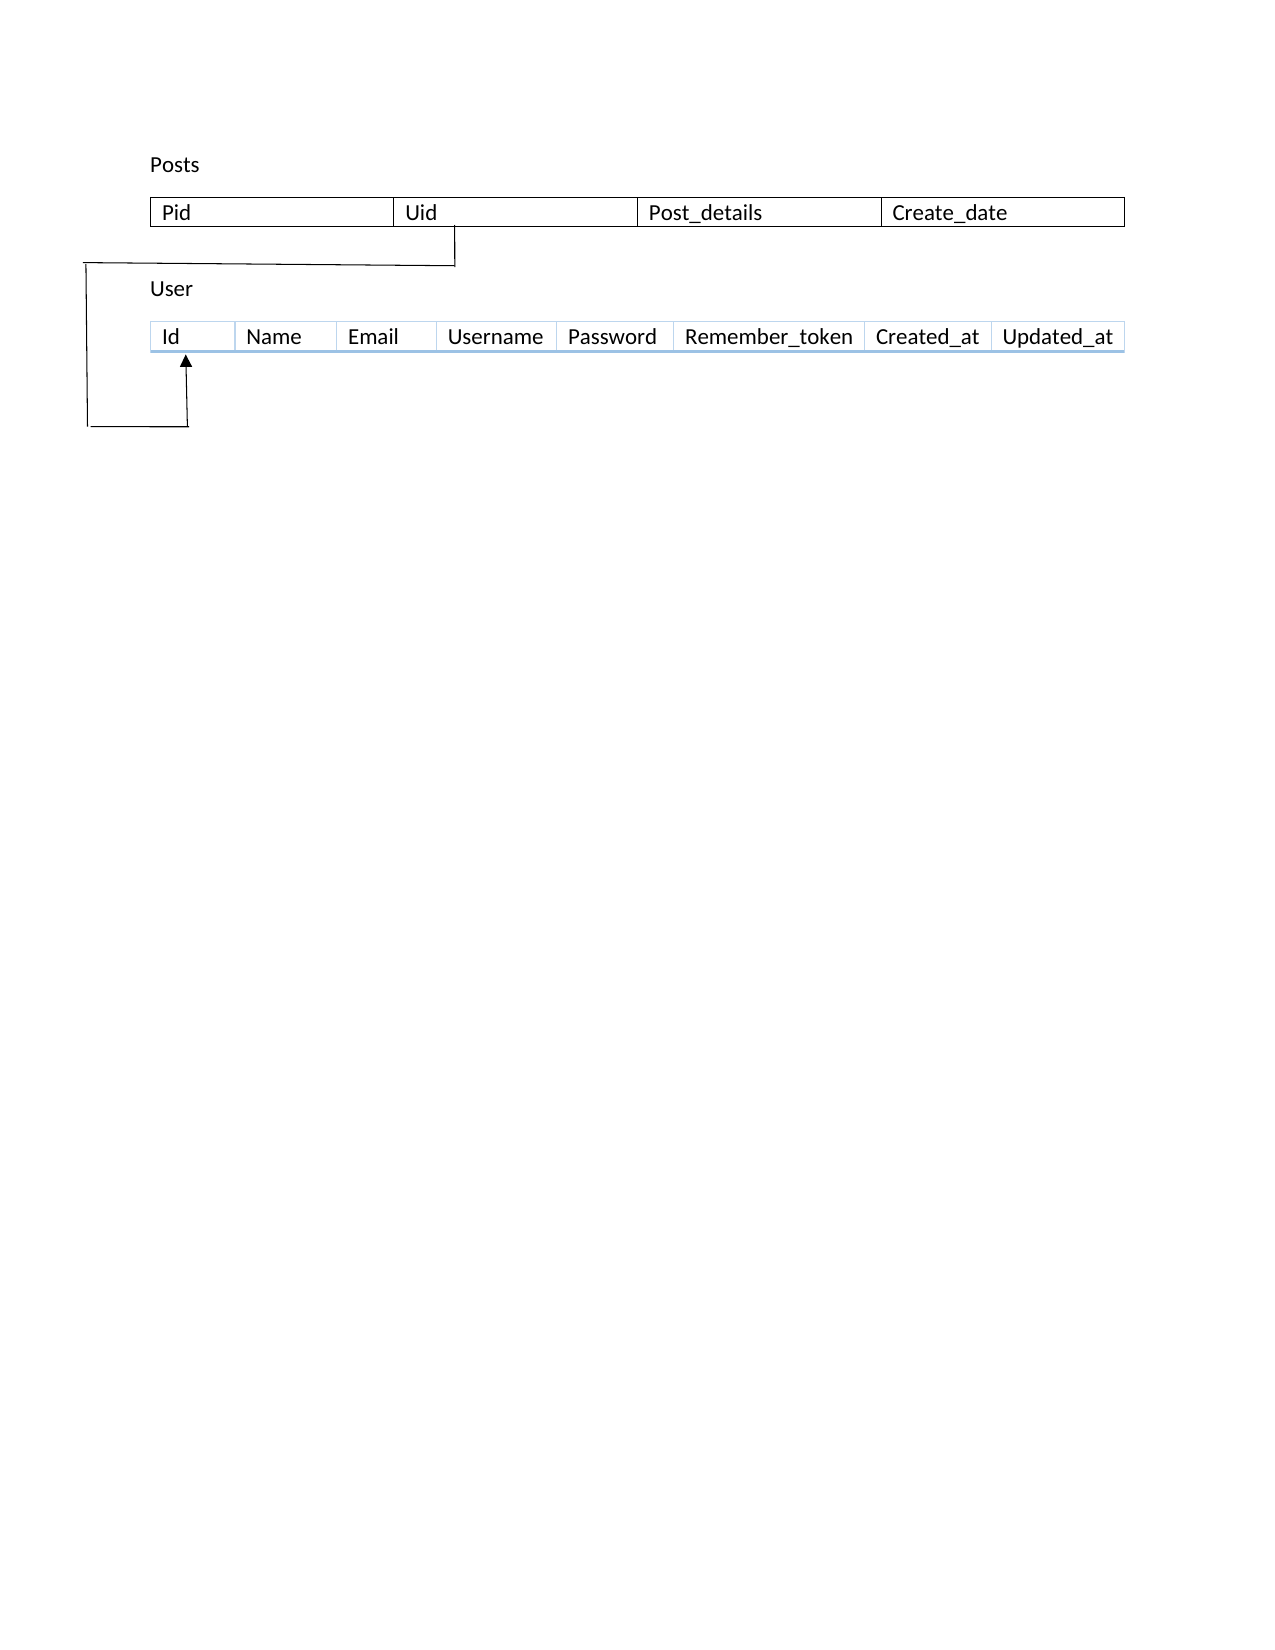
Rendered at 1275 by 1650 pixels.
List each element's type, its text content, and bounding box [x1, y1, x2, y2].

table_header Username [437, 322, 556, 350]
table_header Updated_at [992, 322, 1124, 350]
table_header Created_at [865, 322, 991, 350]
table_header Create_date [882, 198, 1124, 226]
table_header Name [236, 322, 336, 350]
table_header Uid [394, 198, 637, 226]
table_header Remember_token [674, 322, 864, 350]
table_header Pid [151, 198, 393, 226]
table_header Password [557, 322, 673, 350]
table_header Email [337, 322, 436, 350]
table_header Post_details [638, 198, 881, 226]
text User [150, 274, 1125, 302]
text Posts [150, 150, 1125, 178]
table_header Id [151, 322, 234, 350]
